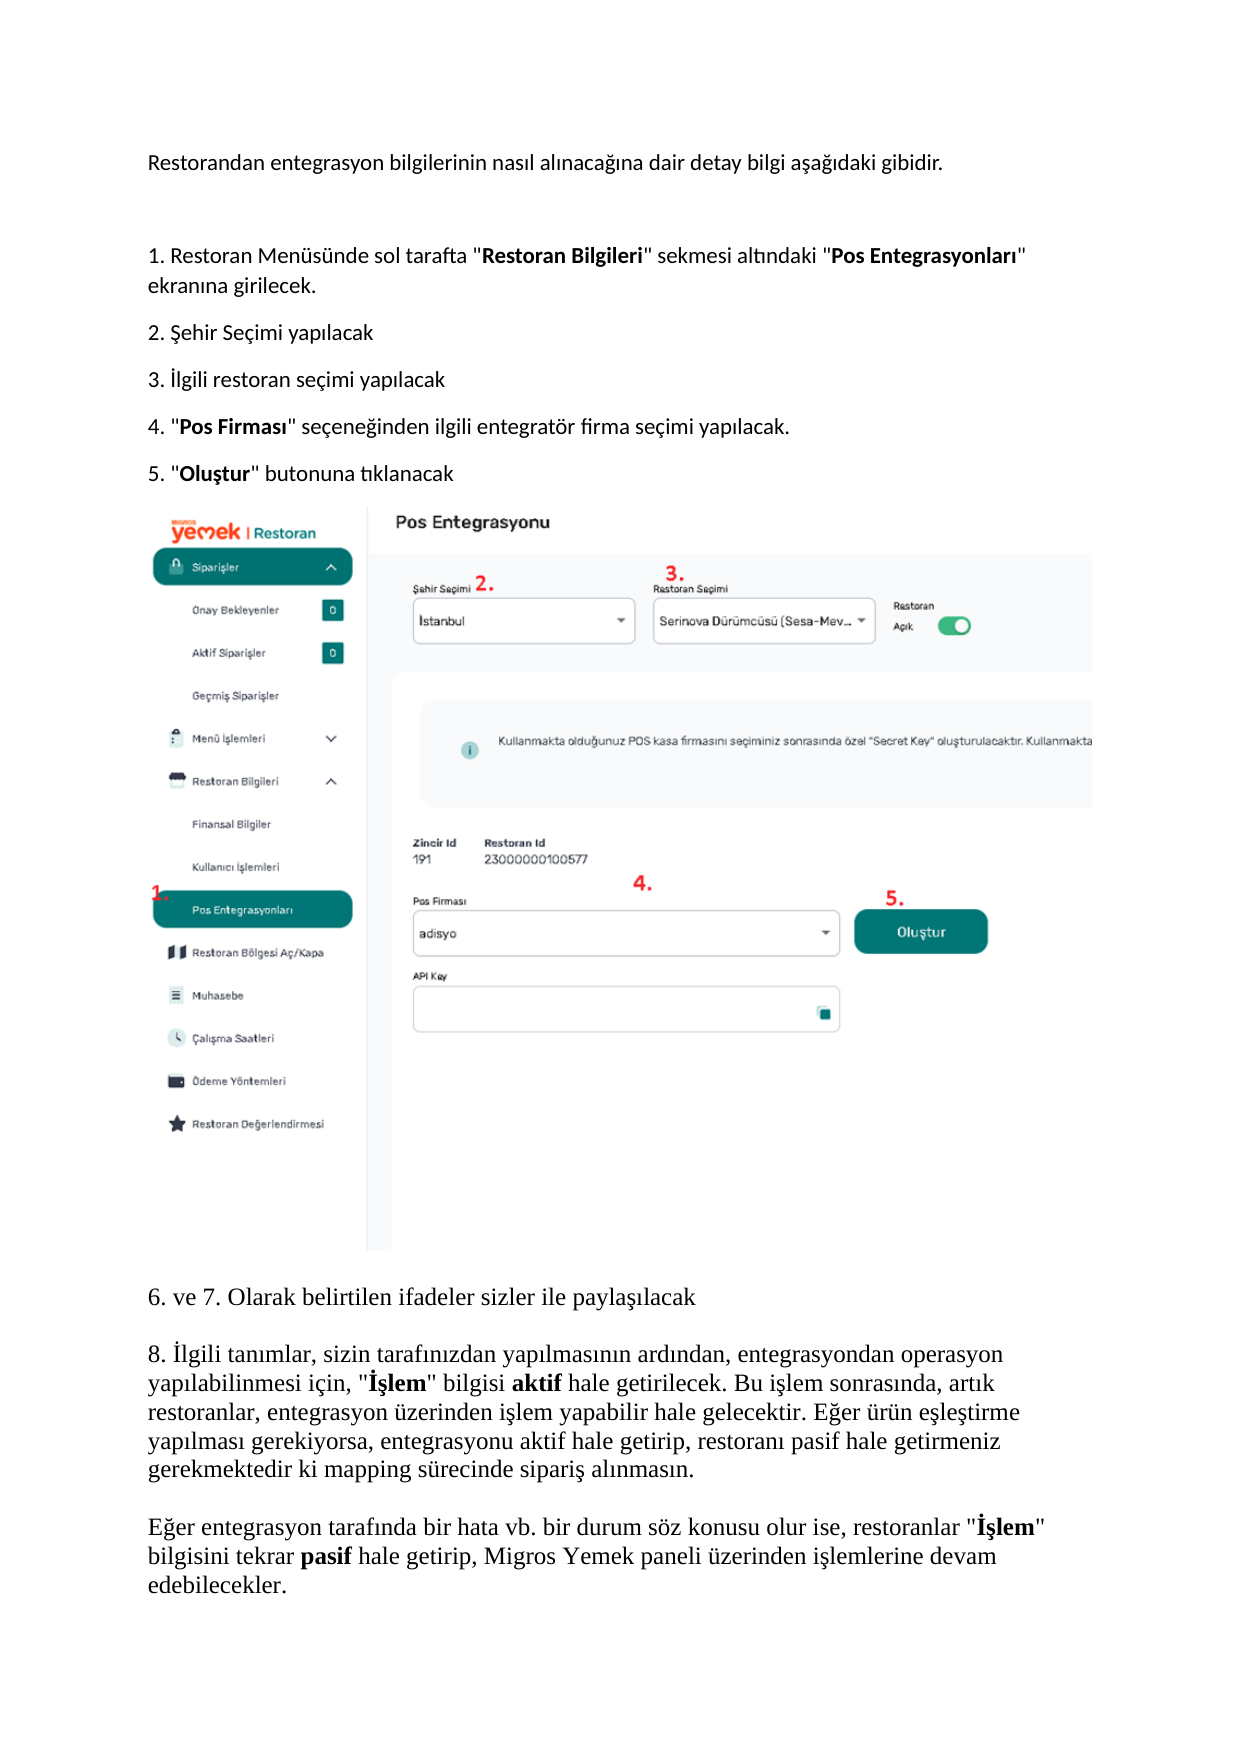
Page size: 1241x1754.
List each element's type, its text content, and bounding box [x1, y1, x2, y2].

text 3. İlgili restoran seçimi yapılacak [148, 365, 1093, 393]
text 6. ve 7. Olarak belirtilen ifadeler sizler ile paylaşılacak [148, 1282, 1093, 1310]
text 1. Restoran Menüsünde sol tarafta "Restoran Bilgileri" sekmesi altındaki "Pos Entegrasyonları" ekranına girilecek. [148, 241, 1093, 299]
text Eğer entegrasyon tarafında bir hata vb. bir durum söz konusu olur ise, restoranlar "İşlem" bilgisini tekrar pasif hale getirip, Migros Yemek paneli üzerinden işlemlerine devam edebilecekler. [148, 1512, 1093, 1599]
text 2. Şehir Seçimi yapılacak [148, 318, 1093, 346]
text 4. "Pos Firması" seçeneğinden ilgili entegratör firma seçimi yapılacak. [148, 412, 1093, 440]
text Restorandan entegrasyon bilgilerinin nasıl alınacağına dair detay bilgi aşağıdaki gibidir. [148, 148, 1093, 176]
text 5. "Oluştur" butonuna tıklanacak [148, 459, 1093, 487]
text 8. İlgili tanımlar, sizin tarafınızdan yapılmasının ardından, entegrasyondan operasyon yapılabilinmesi için, "İşlem" bilgisi aktif hale getirilecek. Bu işlem sonrasında, artık restoranlar, entegrasyon üzerinden işlem yapabilir hale gelecektir. Eğer ürün eşleştirme yapılması gerekiyorsa, entegrasyonu aktif hale getirip, restoranı pasif hale getirmeniz gerekmektedir ki mapping sürecinde sipariş alınmasın. [148, 1339, 1093, 1483]
picture [147, 506, 1092, 1251]
